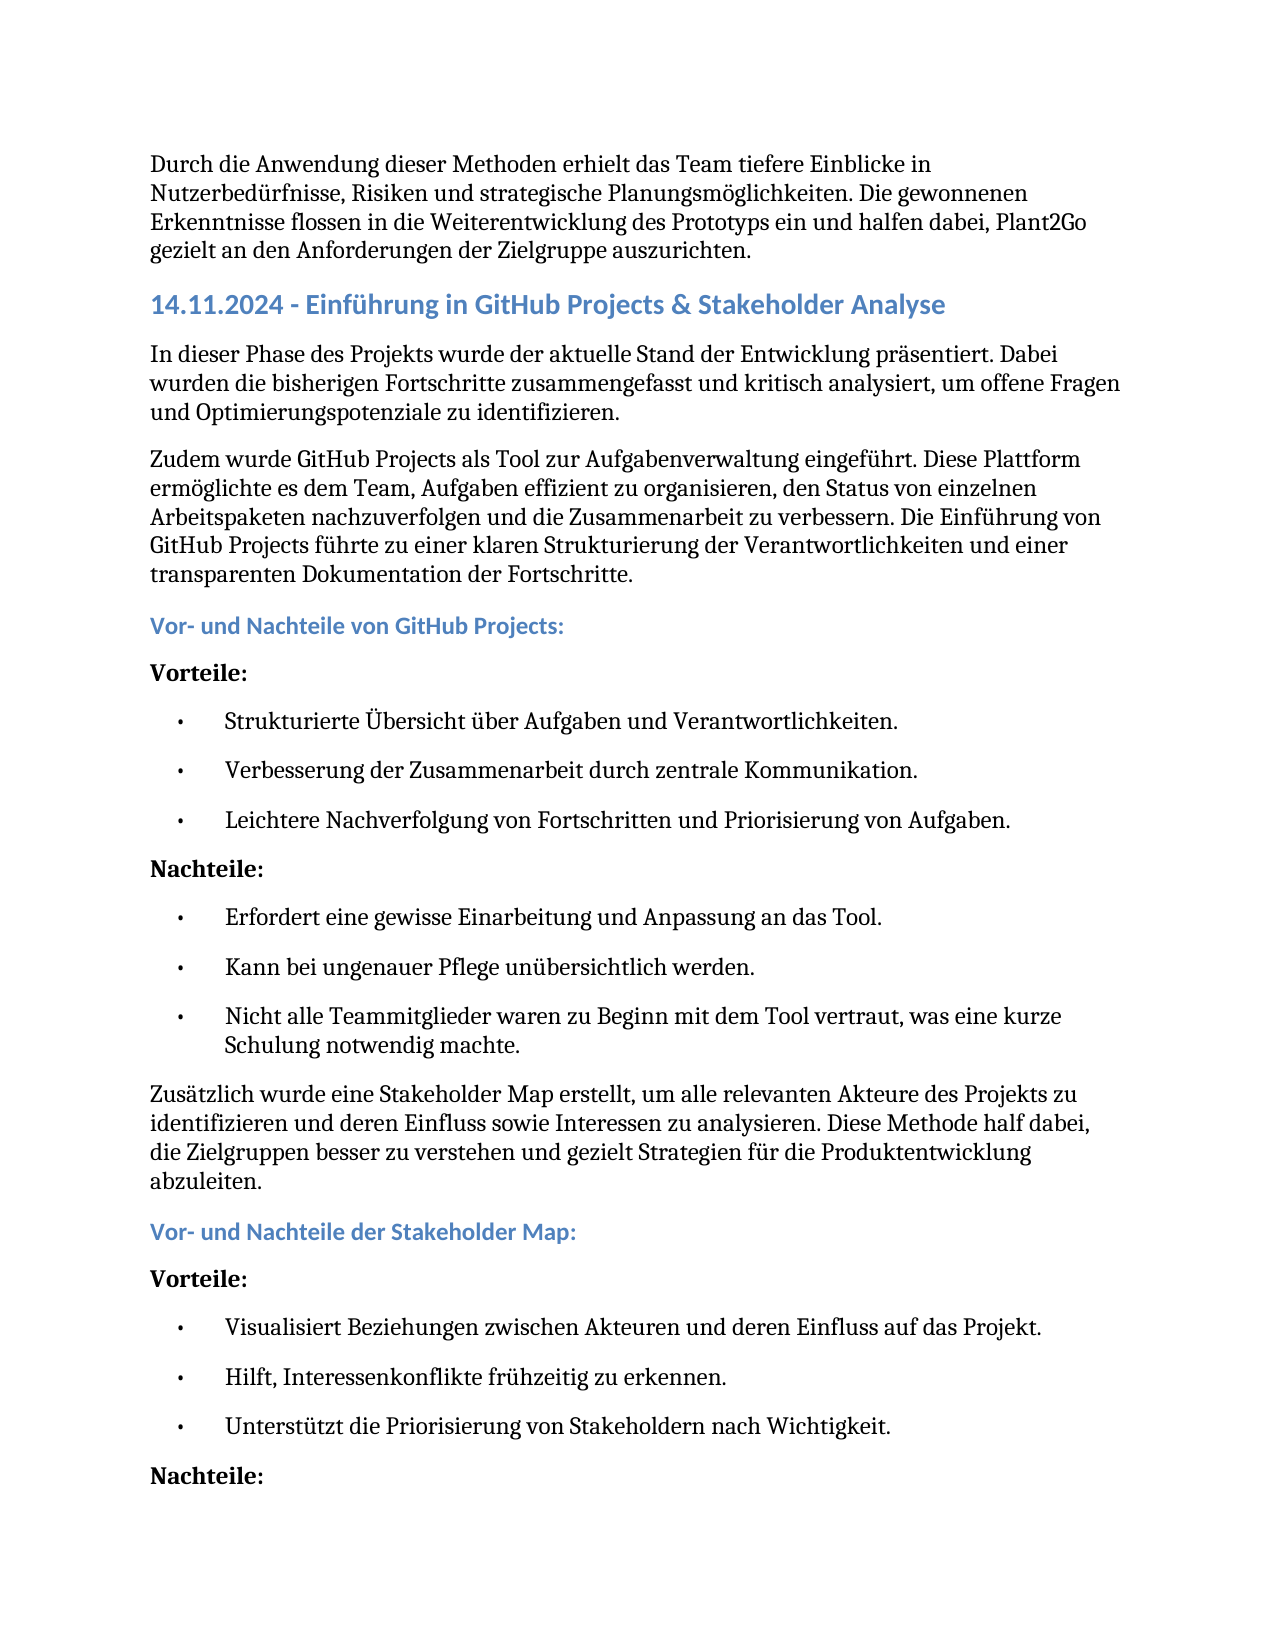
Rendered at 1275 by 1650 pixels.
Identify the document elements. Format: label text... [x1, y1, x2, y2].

list Erfordert eine gewisse Einarbeitung und Anpassung an das Tool. [175, 903, 1125, 932]
list Verbesserung der Zusammenarbeit durch zentrale Kommunikation. [175, 756, 1125, 785]
list Visualisiert Beziehungen zwischen Akteuren und deren Einfluss auf das Projekt. [175, 1313, 1125, 1342]
subtitle 14.11.2024 - Einführung in GitHub Projects & Stakeholder Analyse [150, 286, 1125, 321]
text Durch die Anwendung dieser Methoden erhielt das Team tiefere Einblicke in Nutzerbedürfnisse, Risiken und strategische Planungsmöglichkeiten. Die gewonnenen Erkenntnisse flossen in die Weiterentwicklung des Prototyps ein und halfen dabei, Plant2Go gezielt an den Anforderungen der Zielgruppe auszurichten. [150, 150, 1125, 265]
list Strukturierte Übersicht über Aufgaben und Verantwortlichkeiten. [175, 707, 1125, 735]
text Vorteile: [150, 1265, 1125, 1294]
text Vorteile: [150, 659, 1125, 688]
list Unterstützt die Priorisierung von Stakeholdern nach Wichtigkeit. [175, 1412, 1125, 1441]
list Leichtere Nachverfolgung von Fortschritten und Priorisierung von Aufgaben. [175, 806, 1125, 834]
list Nicht alle Teammitglieder waren zu Beginn mit dem Tool vertraut, was eine kurze Schulung notwendig machte. [175, 1002, 1125, 1059]
list Kann bei ungenauer Pflege unübersichtlich werden. [175, 952, 1125, 981]
list Hilft, Interessenkonflikte frühzeitig zu erkennen. [175, 1362, 1125, 1391]
text Zusätzlich wurde eine Stakeholder Map erstellt, um alle relevanten Akteure des Projekts zu identifizieren und deren Einfluss sowie Interessen zu analysieren. Diese Methode half dabei, die Zielgruppen besser zu verstehen und gezielt Strategien für die Produktentwicklung abzuleiten. [150, 1080, 1125, 1195]
text Nachteile: [150, 1462, 1125, 1490]
subtitle Vor- und Nachteile der Stakeholder Map: [150, 1216, 1125, 1247]
subtitle Vor- und Nachteile von GitHub Projects: [150, 610, 1125, 640]
text In dieser Phase des Projekts wurde der aktuelle Stand der Entwicklung präsentiert. Dabei wurden die bisherigen Fortschritte zusammengefasst und kritisch analysiert, um offene Fragen und Optimierungspotenziale zu identifizieren. [150, 340, 1125, 426]
text Zudem wurde GitHub Projects als Tool zur Aufgabenverwaltung eingeführt. Diese Plattform ermöglichte es dem Team, Aufgaben effizient zu organisieren, den Status von einzelnen Arbeitspaketen nachzuverfolgen und die Zusammenarbeit zu verbessern. Die Einführung von GitHub Projects führte zu einer klaren Strukturierung der Verantwortlichkeiten und einer transparenten Dokumentation der Fortschritte. [150, 445, 1125, 589]
text Nachteile: [150, 855, 1125, 884]
